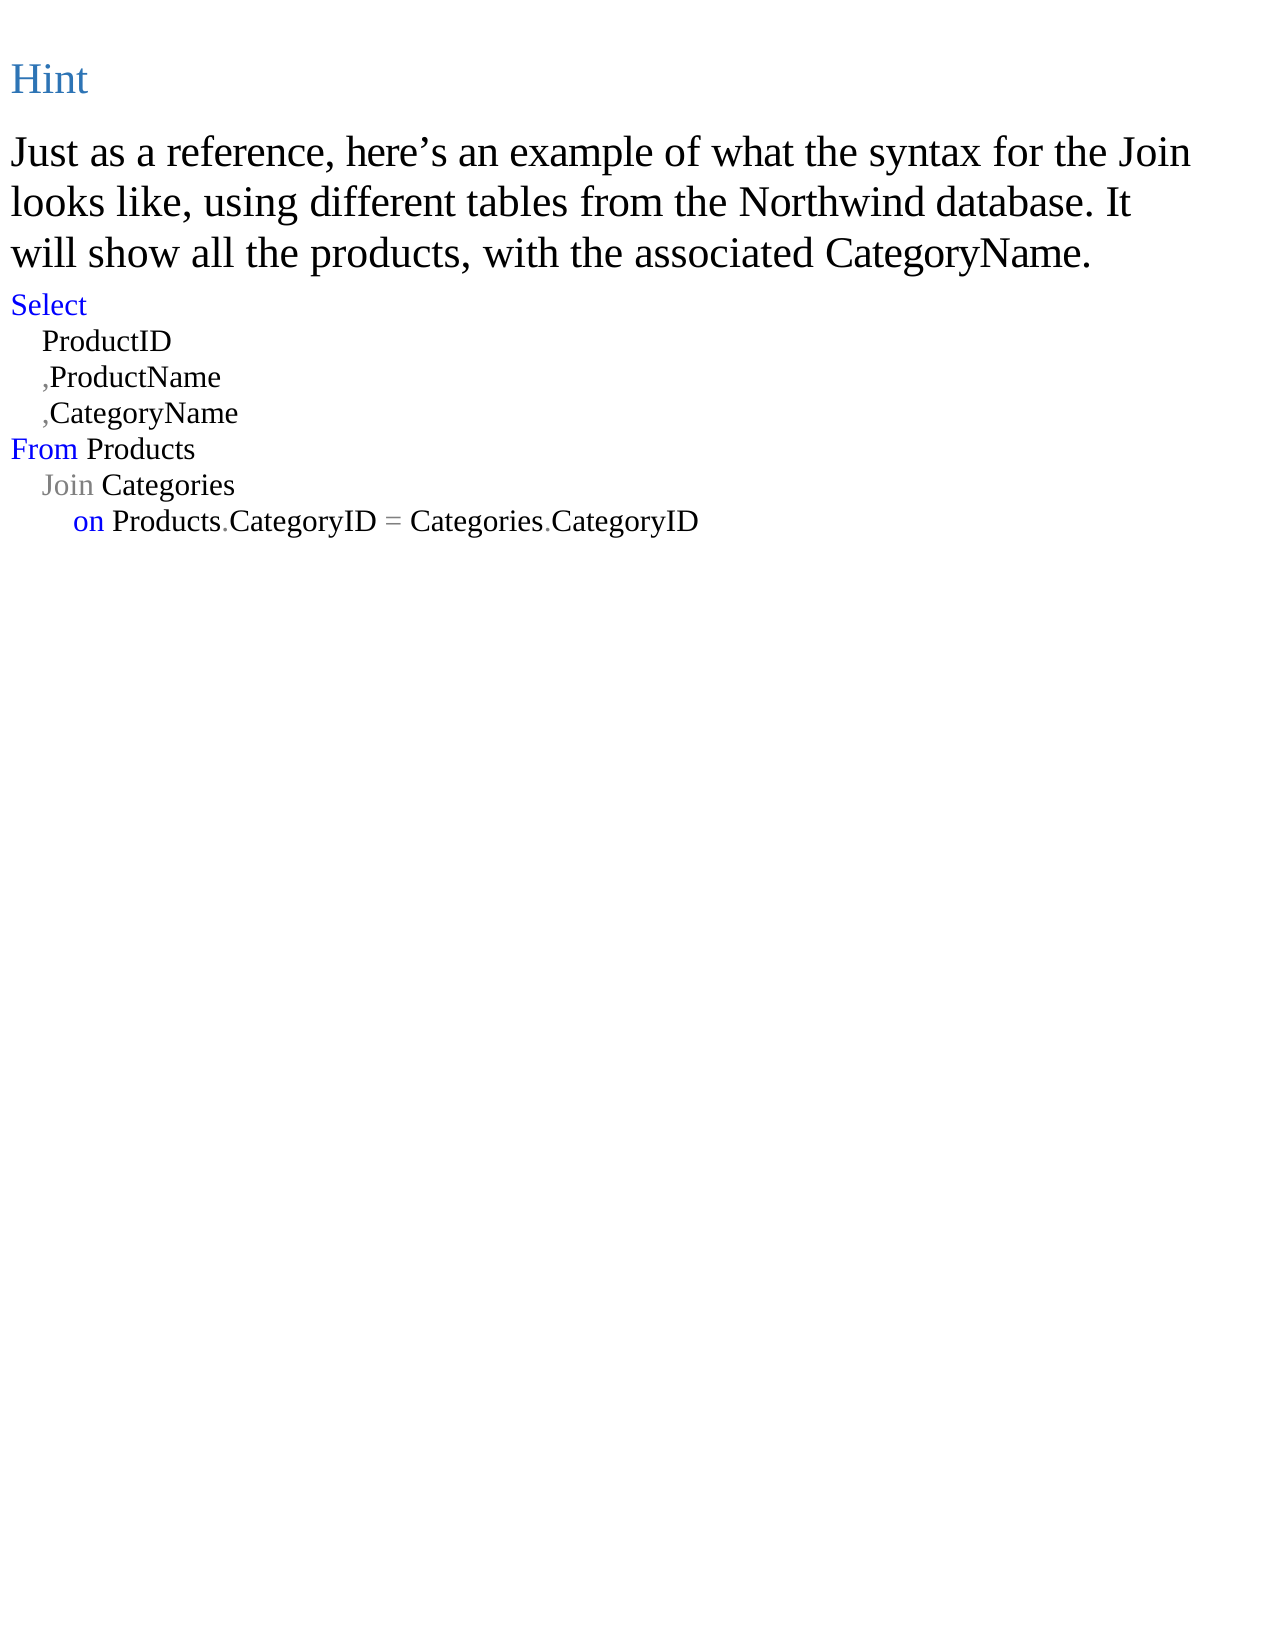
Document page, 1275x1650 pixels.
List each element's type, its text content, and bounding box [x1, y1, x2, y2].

text ,ProductName [42, 358, 1275, 394]
text ,CategoryName From Products [10, 394, 241, 466]
text Join Categories [42, 466, 1275, 502]
text ProductID [42, 323, 1275, 358]
text Just as a reference, here’s an example of what the syntax for the Join looks like, using different tables from the Northwind database. It will show all the products, with the associated CategoryName. [10, 125, 1207, 277]
text Select [10, 287, 1275, 323]
text on Products.CategoryID = Categories.CategoryID [73, 502, 1275, 538]
